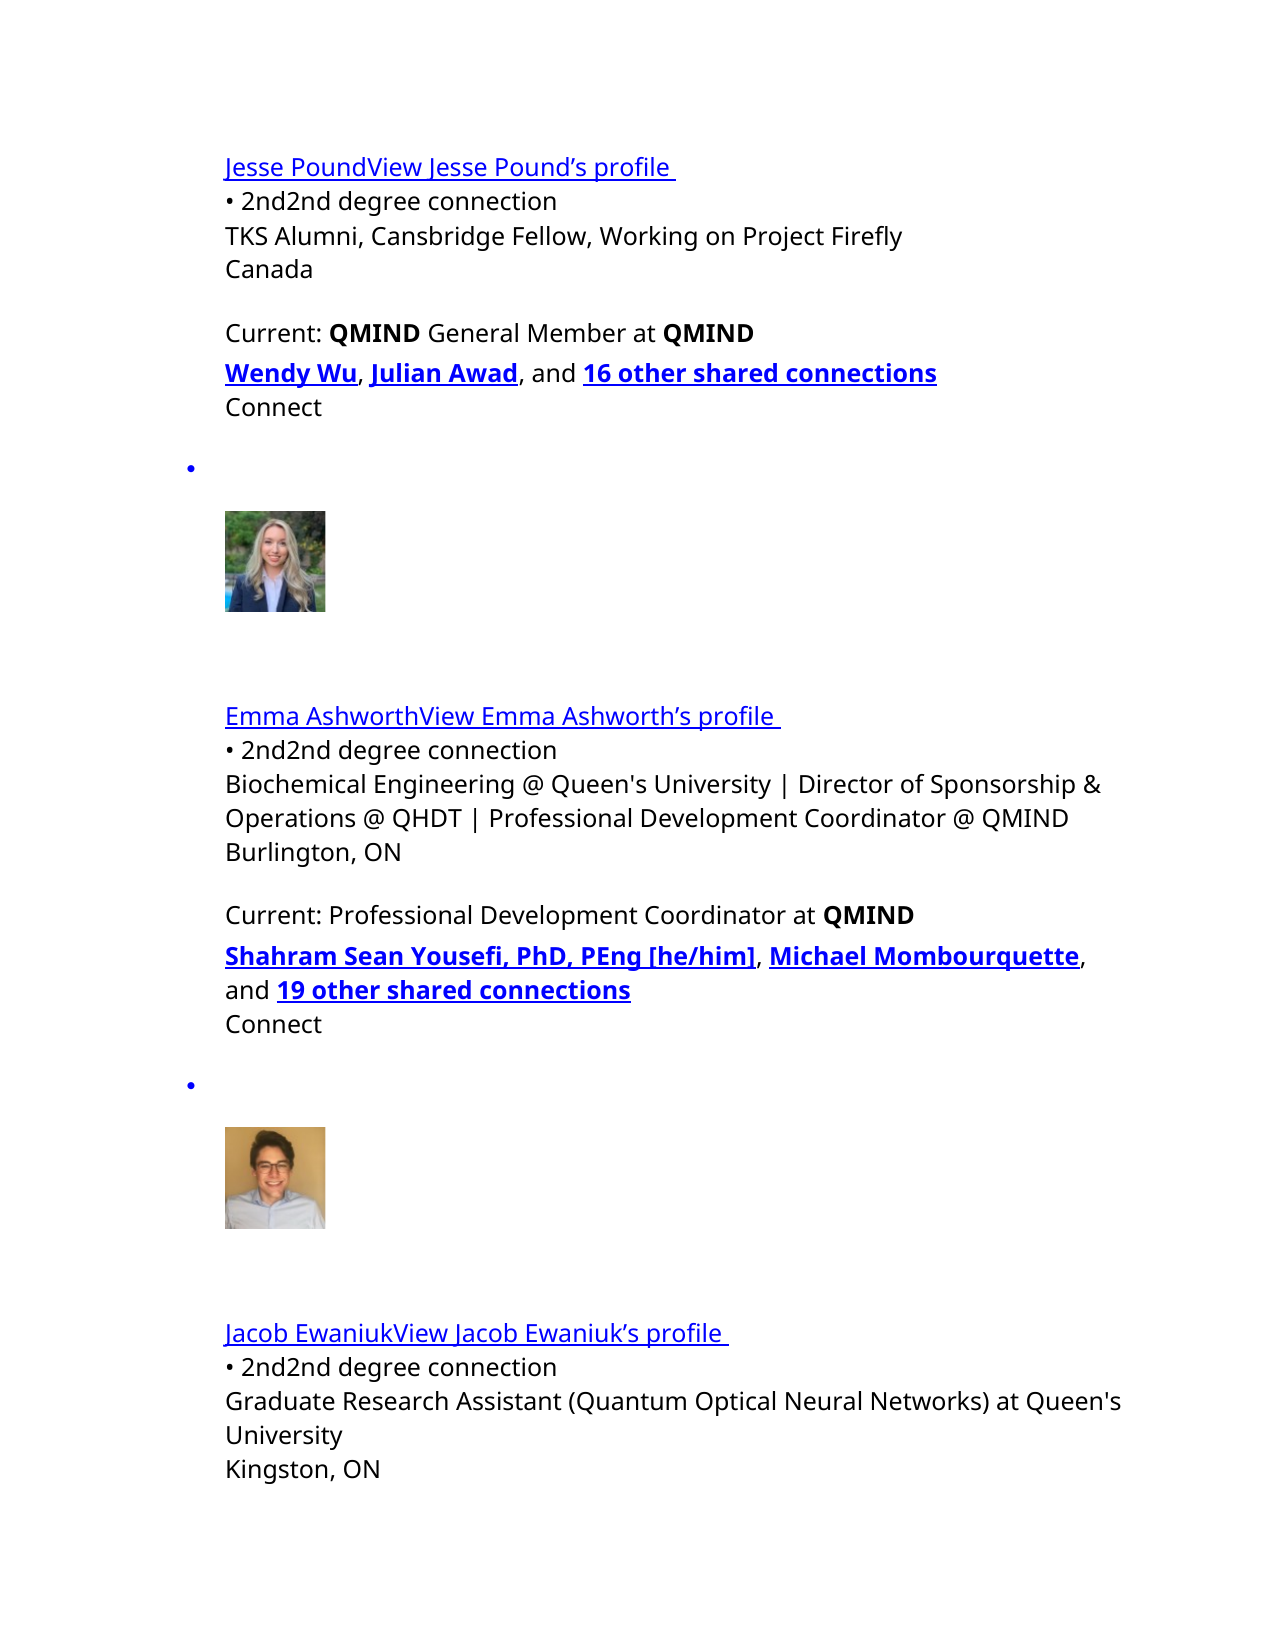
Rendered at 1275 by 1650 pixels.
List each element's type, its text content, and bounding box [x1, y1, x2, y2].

text Wendy Wu, Julian Awad, and 16 other shared connections [225, 356, 1125, 390]
picture [225, 511, 326, 612]
text Current: QMIND General Member at QMIND [225, 315, 1125, 349]
text • 2nd2nd degree connection [225, 1349, 1125, 1383]
picture [225, 1127, 326, 1229]
text Canada [225, 252, 1125, 286]
text Jesse PoundView Jesse Pound’s profile [225, 150, 1125, 184]
text Graduate Research Assistant (Quantum Optical Neural Networks) at Queen's University [225, 1383, 1125, 1451]
text TKS Alumni, Cansbridge Fellow, Working on Project Firefly [225, 218, 1125, 252]
text Jacob EwaniukView Jacob Ewaniuk’s profile [225, 1315, 1125, 1349]
text • 2nd2nd degree connection [225, 184, 1125, 218]
text • 2nd2nd degree connection [225, 733, 1125, 767]
text Burlington, ON [225, 835, 1125, 869]
text Kingston, ON [225, 1451, 1125, 1486]
text Connect [225, 1006, 1125, 1041]
text Emma AshworthView Emma Ashworth’s profile [225, 698, 1125, 733]
text Connect [225, 390, 1125, 424]
text Current: Professional Development Coordinator at QMIND [225, 898, 1125, 932]
text Shahram Sean Yousefi, PhD, PEng [he/him], Michael Mombourquette, and 19 other shared connections [225, 938, 1125, 1006]
text Biochemical Engineering @ Queen's University | Director of Sponsorship & Operations @ QHDT | Professional Development Coordinator @ QMIND [225, 767, 1125, 835]
